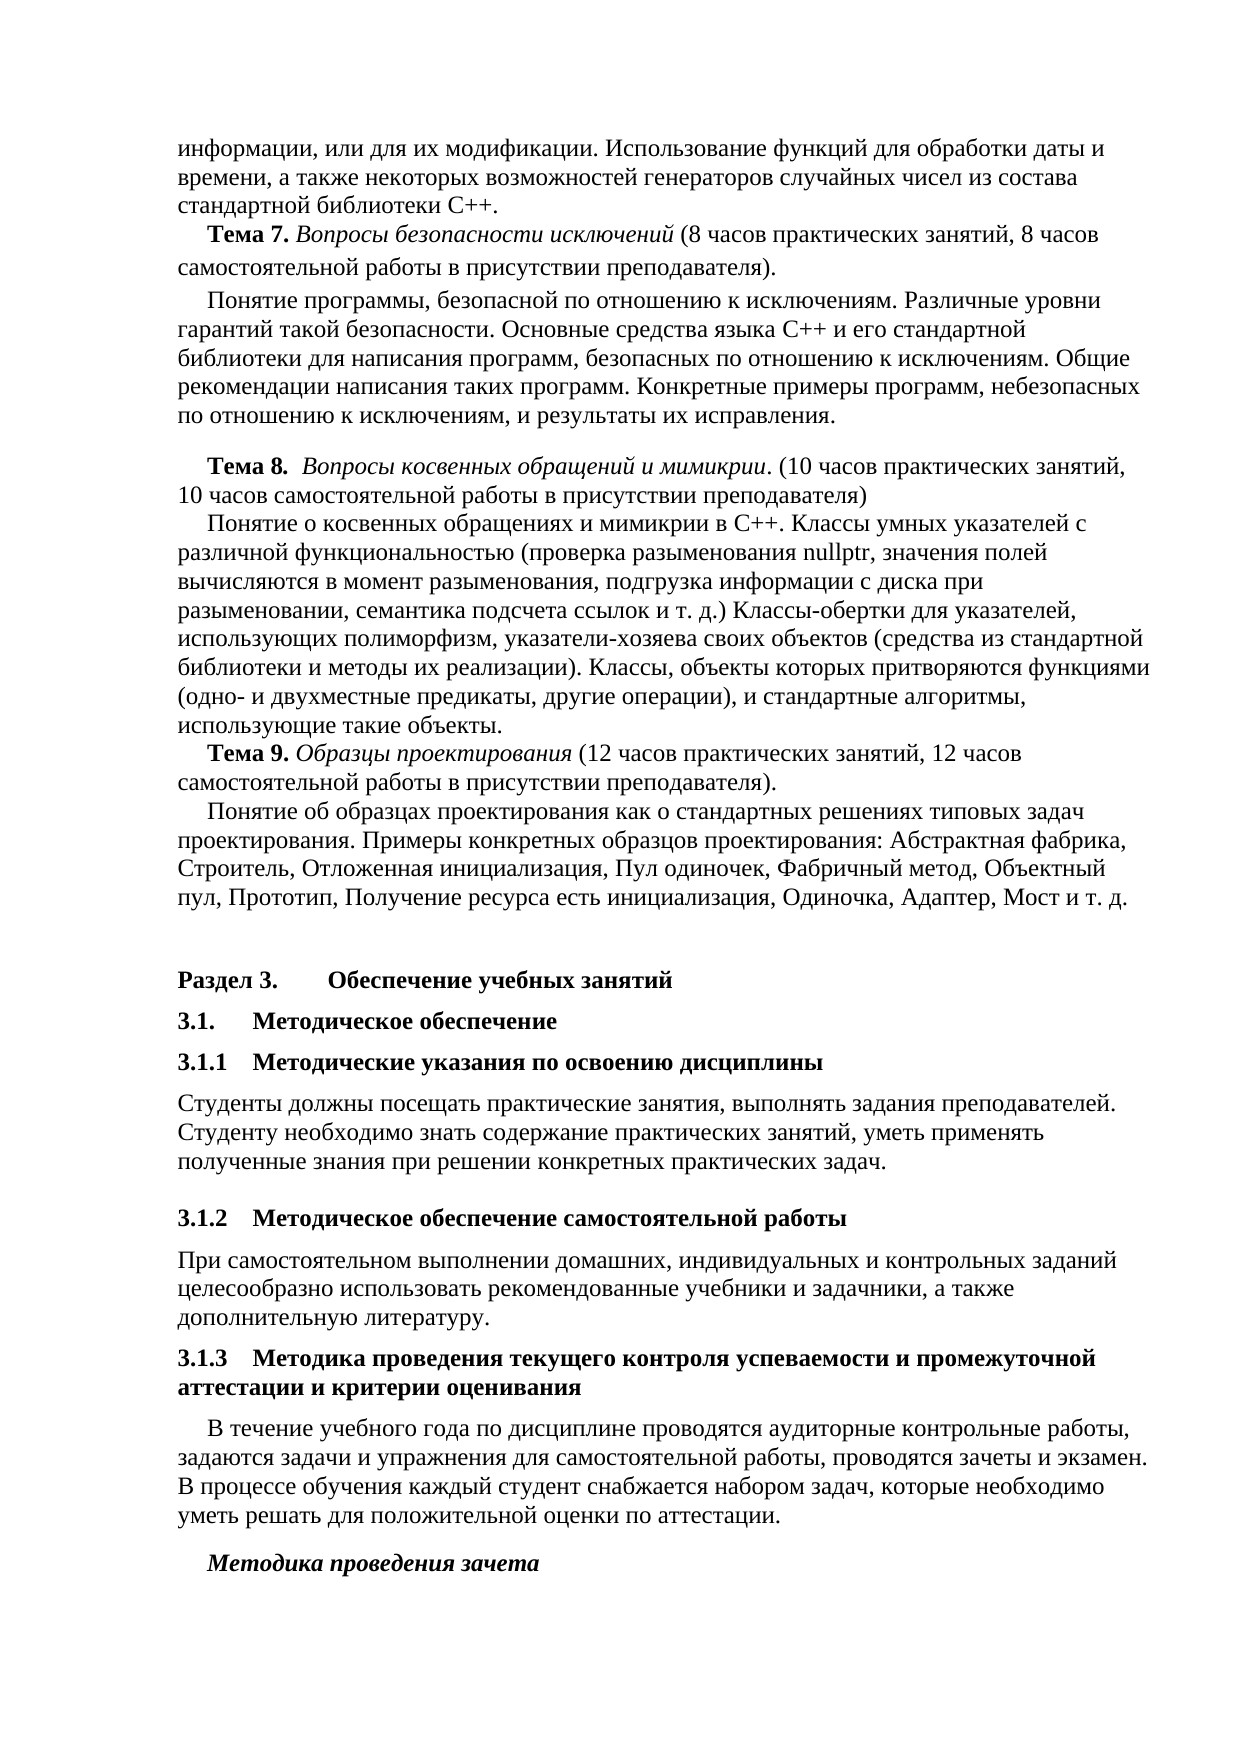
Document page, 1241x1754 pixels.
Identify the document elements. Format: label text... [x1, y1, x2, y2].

text Понятие о косвенных обращениях и мимикрии в C++. Классы умных указателей с различной функциональностью (проверка разыменования nullptr, значения полей вычисляются в момент разыменования, подгрузка информации с диска при разыменовании, семантика подсчета ссылок и т. д.) Классы-обертки для указателей, использующих полиморфизм, указатели-хозяева своих объектов (средства из стандартной библиотеки и методы их реализации). Классы, объекты которых притворяются функциями (одно- и двухместные предикаты, другие операции), и стандартные алгоритмы, использующие такие объекты. [177, 508, 1152, 738]
text Тема 7. Вопросы безопасности исключений (8 часов практических занятий, 8 часов самостоятельной работы в присутствии преподавателя). [177, 219, 1152, 281]
text 3.1. Методическое обеспечение [177, 1006, 1152, 1035]
text Понятие программы, безопасной по отношению к исключениям. Различные уровни гарантий такой безопасности. Основные средства языка C++ и его стандартной библиотеки для написания программ, безопасных по отношению к исключениям. Общие рекомендации написания таких программ. Конкретные примеры программ, небезопасных по отношению к исключениям, и результаты их исправления. [177, 285, 1152, 429]
text 3.1.1 Методические указания по освоению дисциплины [177, 1047, 1152, 1076]
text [177, 133, 1152, 219]
text Тема 9. Образцы проектирования (12 часов практических занятий, 12 часов самостоятельной работы в присутствии преподавателя). [177, 738, 1152, 796]
text При самостоятельном выполнении домашних, индивидуальных и контрольных заданий целесообразно использовать рекомендованные учебники и задачники, а также дополнительную литературу. [177, 1245, 1152, 1331]
text Раздел 3. Обеспечение учебных занятий [177, 965, 1152, 993]
text В течение учебного года по дисциплине проводятся аудиторные контрольные работы, задаются задачи и упражнения для самостоятельной работы, проводятся зачеты и экзамен. В процессе обучения каждый студент снабжается набором задач, которые необходимо уметь решать для положительной оценки по аттестации. [177, 1413, 1152, 1528]
text Методика проведения зачета [177, 1548, 1152, 1576]
text Студенты должны посещать практические занятия, выполнять задания преподавателей. Студенту необходимо знать содержание практических занятий, уметь применять полученные знания при решении конкретных практических задач. 3.1.2 Методическое обеспечение самостоятельной работы [177, 1088, 1152, 1232]
text 3.1.3 Методика проведения текущего контроля успеваемости и промежуточной аттестации и критерии оценивания [177, 1343, 1152, 1401]
text Тема 8. Вопросы косвенных обращений и мимикрии. (10 часов практических занятий, 10 часов самостоятельной работы в присутствии преподавателя) [177, 451, 1152, 508]
text Понятие об образцах проектирования как о стандартных решениях типовых задач проектирования. Примеры конкретных образцов проектирования: Абстрактная фабрика, Строитель, Отложенная инициализация, Пул одиночек, Фабричный метод, Объектный пул, Прототип, Получение ресурса есть инициализация, Одиночка, Адаптер, Мост и т. д. [177, 796, 1152, 911]
